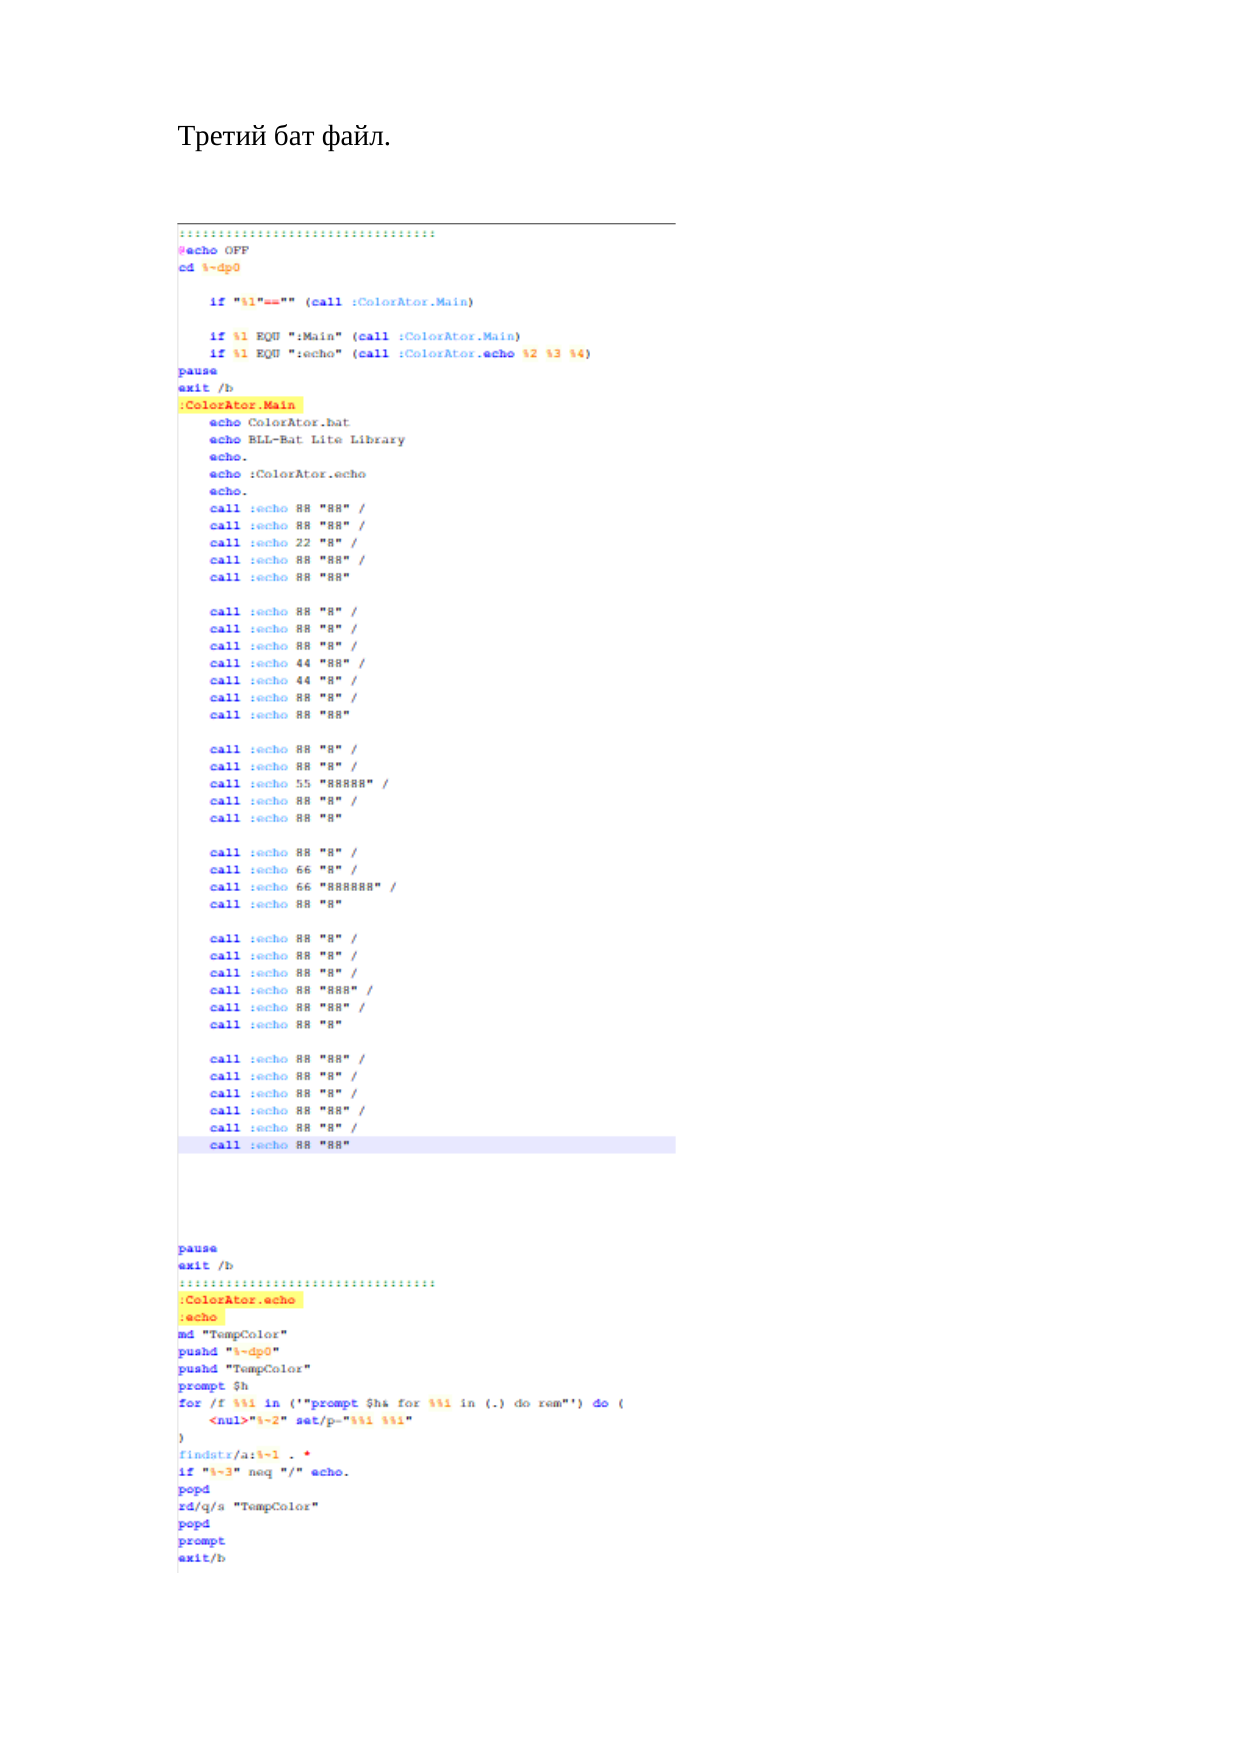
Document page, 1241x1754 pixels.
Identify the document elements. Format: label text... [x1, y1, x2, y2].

picture [177, 223, 676, 1573]
text Третий бат файл. [177, 118, 1152, 152]
